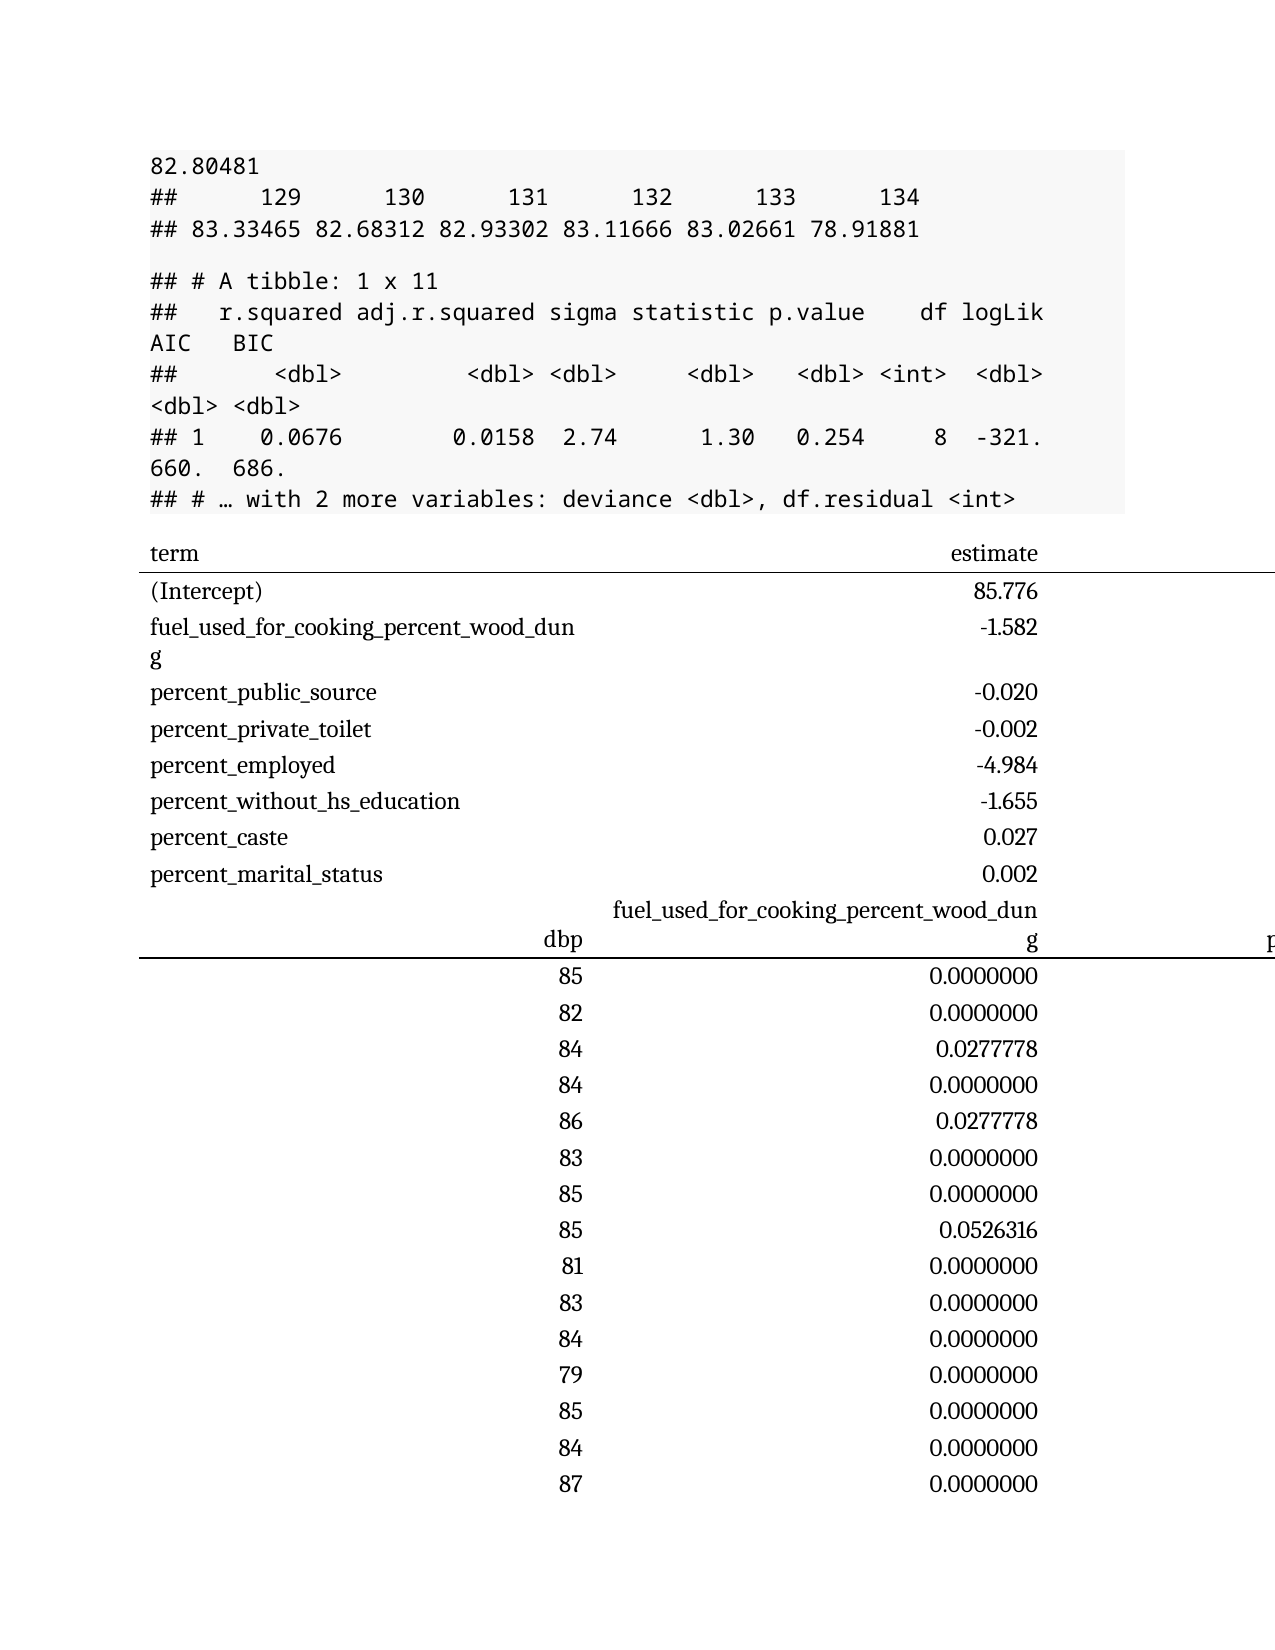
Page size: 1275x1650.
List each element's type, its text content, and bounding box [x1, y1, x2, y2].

text ## # A tibble: 1 x 11 ## r.squared adj.r.squared sigma statistic p.value df logLik AIC BIC ## <dbl> <dbl> <dbl> <dbl> <dbl> <int> <dbl> <dbl> <dbl> ## 1 0.0676 0.0158 2.74 1.30 0.254 8 -321. 660. 686. ## # … with 2 more variables: deviance <dbl>, df.residual <int> [150, 264, 1125, 514]
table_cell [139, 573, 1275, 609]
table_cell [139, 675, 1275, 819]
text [150, 150, 1125, 244]
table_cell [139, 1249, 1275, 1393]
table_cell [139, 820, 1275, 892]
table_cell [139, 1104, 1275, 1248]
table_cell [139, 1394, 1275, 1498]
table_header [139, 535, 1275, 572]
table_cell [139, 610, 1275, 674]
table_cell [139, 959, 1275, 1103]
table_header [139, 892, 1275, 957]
